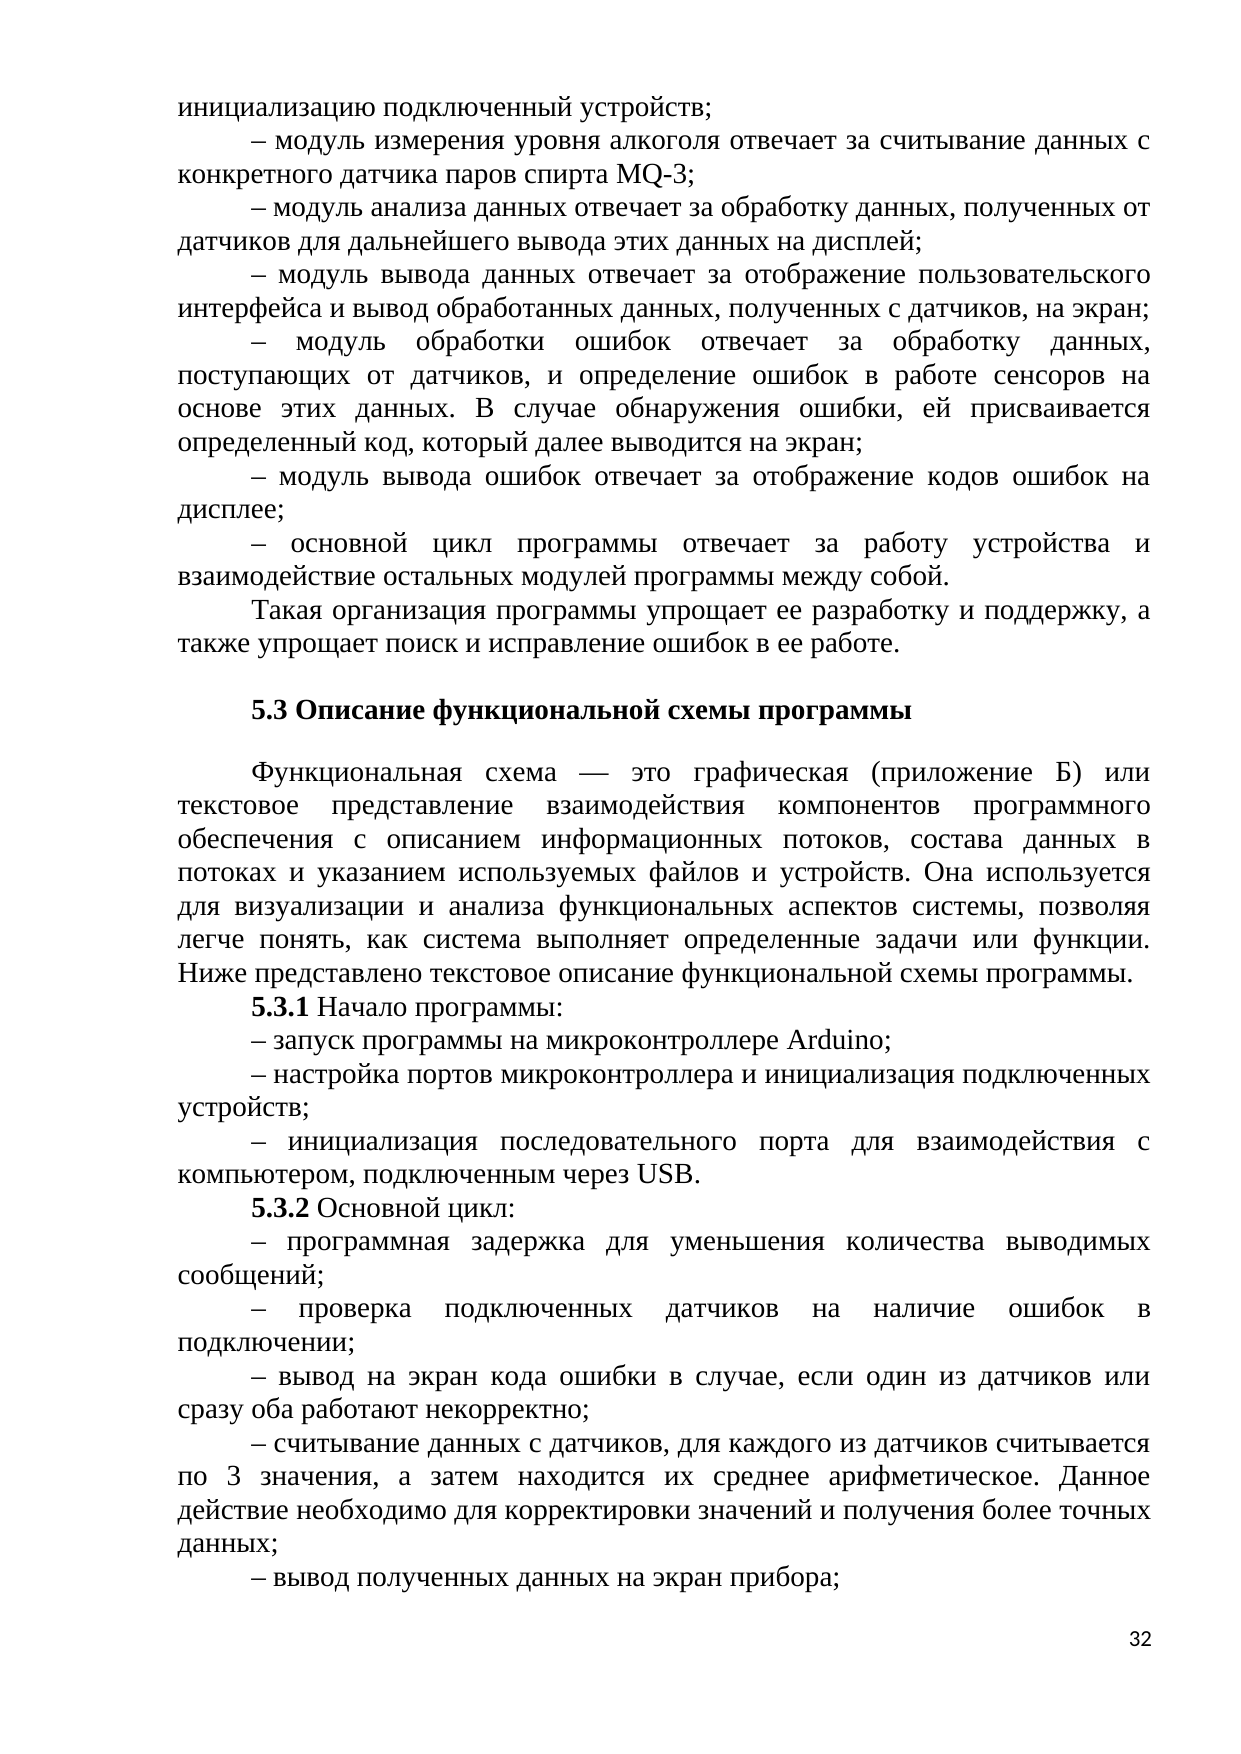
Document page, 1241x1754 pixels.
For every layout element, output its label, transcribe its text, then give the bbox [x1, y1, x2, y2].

text – модуль вывода ошибок отвечает за отображение кодов ошибок на дисплее; [177, 458, 1152, 525]
text – считывание данных с датчиков, для каждого из датчиков считывается по 3 значения, а затем находится их среднее арифметическое. Данное действие необходимо для корректировки значений и получения более точных данных; [177, 1425, 1152, 1559]
text – модуль вывода данных отвечает за отображение пользовательского интерфейса и вывод обработанных данных, полученных с датчиков, на экран; [177, 256, 1152, 323]
text – модуль измерения уровня алкоголя отвечает за считывание данных с конкретного датчика паров спирта MQ-3; [177, 122, 1152, 189]
subtitle 5.3 Описание функциональной схемы программы [251, 692, 1152, 726]
text 5.3.2 Основной цикл: [177, 1190, 1152, 1223]
text – проверка подключенных датчиков на наличие ошибок в подключении; [177, 1291, 1152, 1358]
text – модуль обработки ошибок отвечает за обработку данных, поступающих от датчиков, и определение ошибок в работе сенсоров на основе этих данных. В случае обнаружения ошибки, ей присваивается определенный код, который далее выводится на экран; [177, 323, 1152, 458]
text – программная задержка для уменьшения количества выводимых сообщений; [177, 1223, 1152, 1291]
text Такая организация программы упрощает ее разработку и поддержку, а также упрощает поиск и исправление ошибок в ее работе. [177, 592, 1152, 659]
text Функциональная схема — это графическая (приложение Б) или текстовое представление взаимодействия компонентов программного обеспечения с описанием информационных потоков, состава данных в потоках и указанием используемых файлов и устройств. Она используется для визуализации и анализа функциональных аспектов системы, позволяя легче понять, как система выполняет определенные задачи или функции. Ниже представлено текстовое описание функциональной схемы программы. [177, 754, 1152, 989]
text – вывод полученных данных на экран прибора; [177, 1559, 1152, 1592]
text – вывод на экран кода ошибки в случае, если один из датчиков или сразу оба работают некорректно; [177, 1358, 1152, 1425]
text – инициализация последовательного порта для взаимодействия с компьютером, подключенным через USB. [177, 1123, 1152, 1190]
text – основной цикл программы отвечает за работу устройства и взаимодействие остальных модулей программы между собой. [177, 525, 1152, 592]
text – модуль анализа данных отвечает за обработку данных, полученных от датчиков для дальнейшего вывода этих данных на дисплей; [177, 189, 1152, 256]
text 5.3.1 Начало программы: [177, 989, 1152, 1022]
text – настройка портов микроконтроллера и инициализация подключенных устройств; [177, 1056, 1152, 1123]
text – запуск программы на микроконтроллере Arduino; [177, 1022, 1152, 1056]
